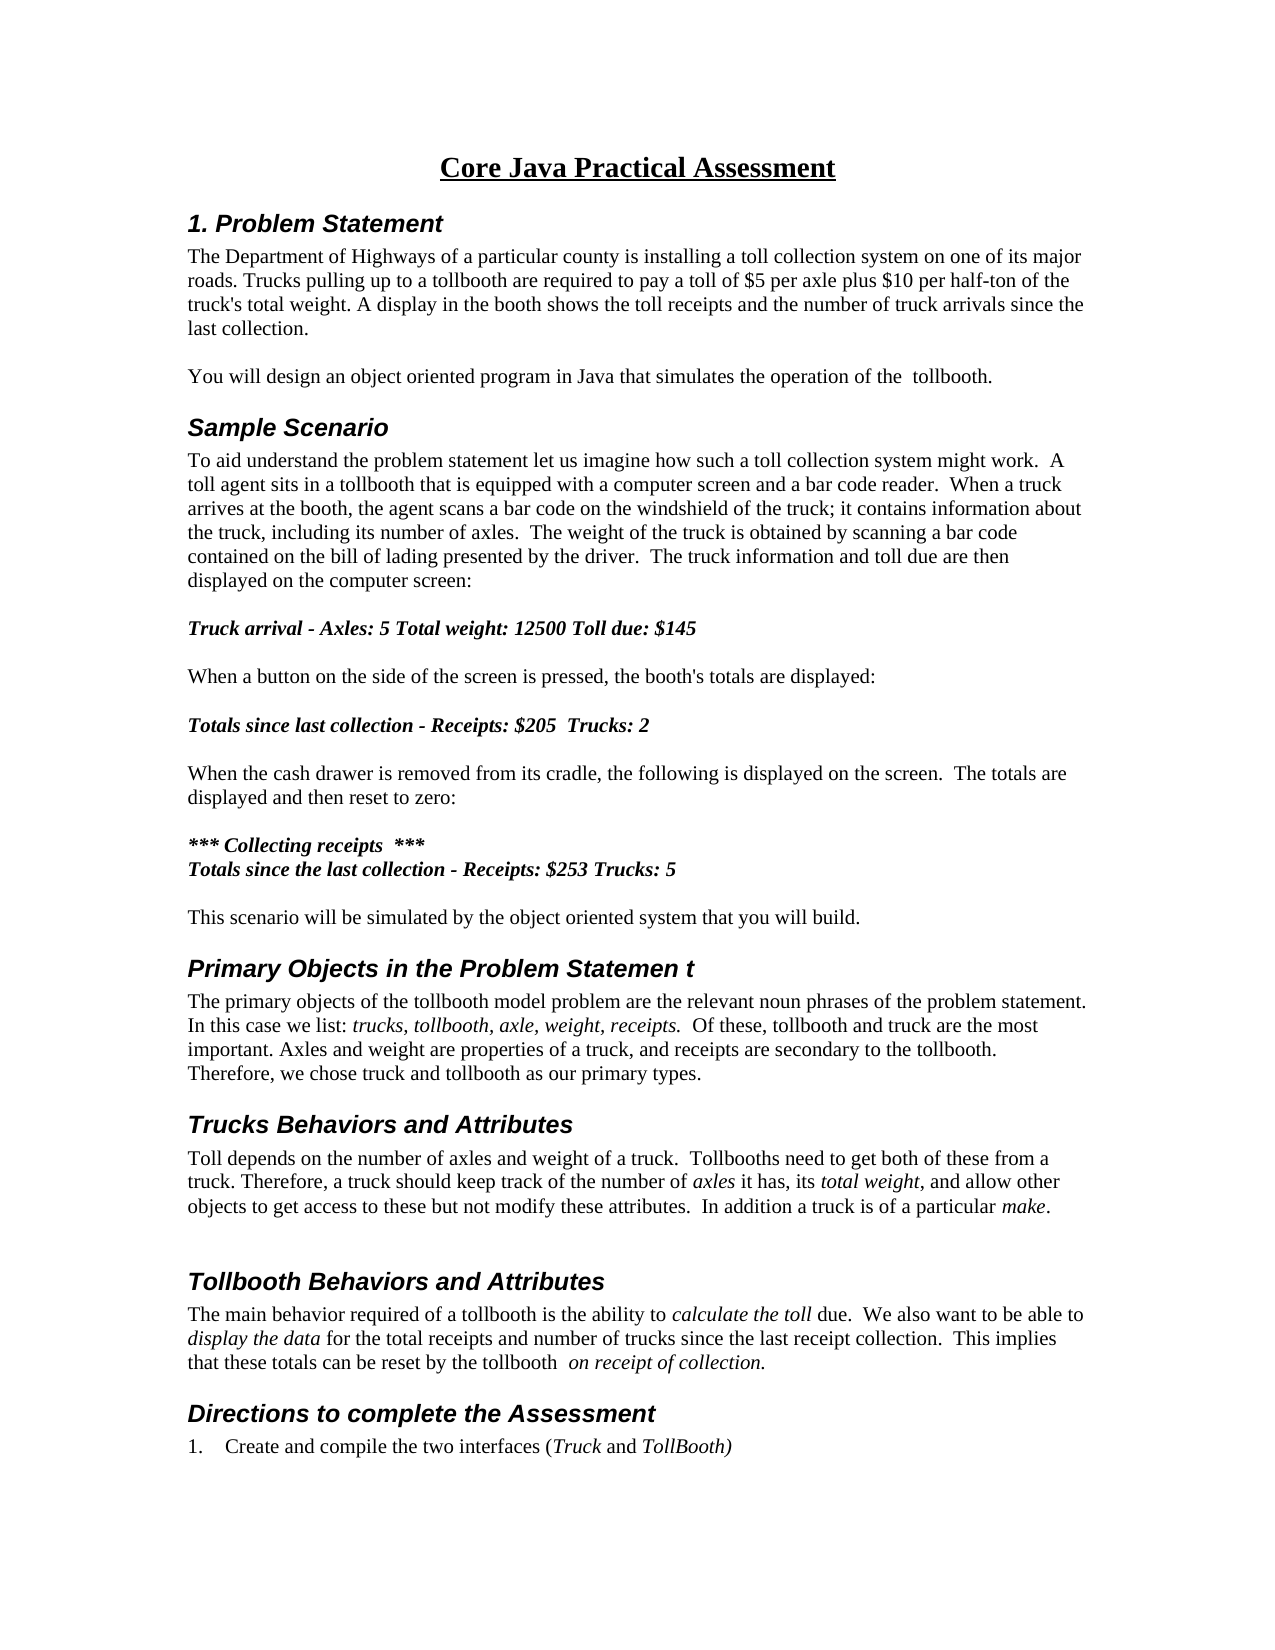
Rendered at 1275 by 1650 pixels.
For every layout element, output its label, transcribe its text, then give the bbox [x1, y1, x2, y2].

text The primary objects of the tollbooth model problem are the relevant noun phrases of the problem statement. In this case we list: trucks, tollbooth, axle, weight, receipts. Of these, tollbooth and truck are the most important. Axles and weight are properties of a truck, and receipts are secondary to the tollbooth. Therefore, we chose truck and tollbooth as our primary types. [187, 989, 1087, 1085]
text To aid understand the problem statement let us imagine how such a toll collection system might work. A toll agent sits in a tollbooth that is equipped with a computer screen and a bar code reader. When a truck arrives at the booth, the agent scans a bar code on the windshield of the truck; it contains information about the truck, including its number of axles. The weight of the truck is obtained by scanning a bar code contained on the bill of lading presented by the driver. The truck information and toll due are then displayed on the computer screen: [187, 448, 1087, 592]
text Truck arrival - Axles: 5 Total weight: 12500 Toll due: $145 [187, 616, 1087, 640]
text Toll depends on the number of axles and weight of a truck. Tollbooths need to get both of these from a truck. Therefore, a truck should keep track of the number of axles it has, its total weight, and allow other objects to get access to these but not modify these attributes. In addition a truck is of a particular make. [187, 1145, 1087, 1218]
subtitle Primary Objects in the Problem Statemen t [187, 954, 1087, 983]
text When the cash drawer is removed from its cradle, the following is displayed on the screen. The totals are displayed and then reset to zero: [187, 761, 1087, 809]
subtitle 1. Problem Statement [187, 208, 1087, 237]
subtitle Trucks Behaviors and Attributes [187, 1110, 1087, 1139]
text When a button on the side of the screen is pressed, the booth's totals are displayed: [187, 664, 1087, 688]
subtitle Sample Scenario [187, 413, 1087, 442]
subtitle Tollbooth Behaviors and Attributes [187, 1267, 1087, 1295]
text *** Collecting receipts *** [187, 833, 1087, 857]
subtitle Directions to complete the Assessment [187, 1399, 1087, 1428]
text The main behavior required of a tollbooth is the ability to calculate the toll due. We also want to be able to display the data for the total receipts and number of trucks since the last receipt collection. This implies that these totals can be reset by the tollbooth on receipt of collection. [187, 1302, 1087, 1374]
text Totals since the last collection - Receipts: $253 Trucks: 5 [187, 857, 1087, 881]
text You will design an object oriented program in Java that simulates the operation of the tollbooth. [187, 364, 1087, 388]
list Create and compile the two interfaces (Truck and TollBooth) [187, 1434, 1087, 1482]
text This scenario will be simulated by the object oriented system that you will build. [187, 905, 1087, 929]
text The Department of Highways of a particular county is installing a toll collection system on one of its major roads. Trucks pulling up to a tollbooth are required to pay a toll of $5 per axle plus $10 per half-ton of the truck's total weight. A display in the booth shows the toll receipts and the number of truck arrivals since the last collection. [187, 243, 1087, 340]
text Totals since last collection - Receipts: $205 Trucks: 2 [187, 713, 1087, 737]
text Core Java Practical Assessment [187, 150, 1087, 183]
